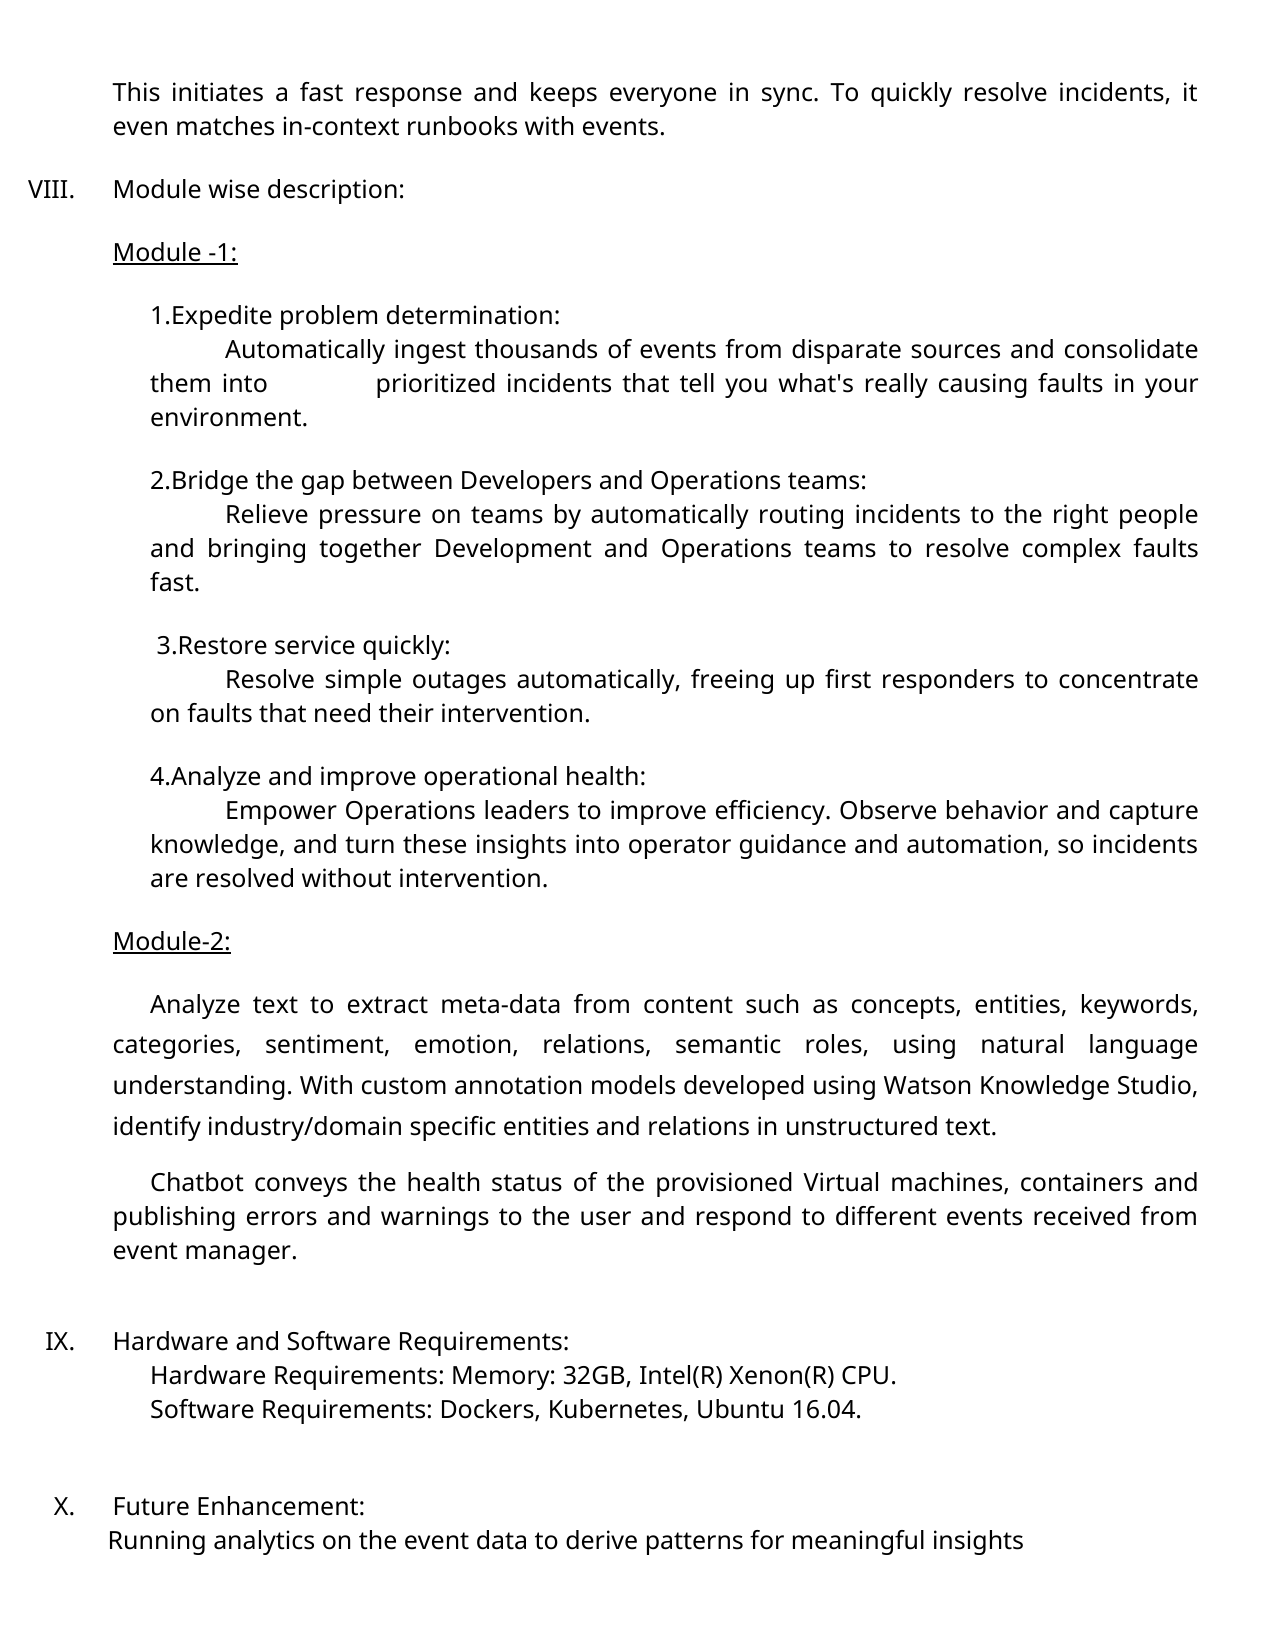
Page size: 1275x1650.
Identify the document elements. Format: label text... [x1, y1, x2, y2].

text 2.Bridge the gap between Developers and Operations teams: [75, 462, 1200, 497]
text Analyze text to extract meta-data from content such as concepts, entities, keywords, categories, sentiment, emotion, relations, semantic roles, using natural language understanding. With custom annotation models developed using Watson Knowledge Studio, identify industry/domain specific entities and relations in unstructured text. [75, 986, 1200, 1143]
text Module -1: [75, 235, 1200, 269]
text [75, 75, 1200, 143]
text 3.Restore service quickly: [75, 627, 1200, 662]
text 4.Analyze and improve operational health: [75, 758, 1200, 792]
text Resolve simple outages automatically, freeing up first responders to concentrate on faults that need their intervention. [112, 662, 1200, 730]
text Hardware Requirements: Memory: 32GB, Intel(R) Xenon(R) CPU. [150, 1358, 1200, 1392]
list Module wise description: [75, 172, 1200, 206]
text Software Requirements: Dockers, Kubernetes, Ubuntu 16.04. [150, 1392, 1200, 1426]
text Relieve pressure on teams by automatically routing incidents to the right people and bringing together Development and Operations teams to resolve complex faults fast. [112, 497, 1200, 599]
text Running analytics on the event data to derive patterns for meaningful insights [75, 1523, 1200, 1557]
text Chatbot conveys the health status of the provisioned Virtual machines, containers and publishing errors and warnings to the user and respond to different events received from event manager. [75, 1164, 1200, 1266]
text Empower Operations leaders to improve efficiency. Observe behavior and capture knowledge, and turn these insights into operator guidance and automation, so incidents are resolved without intervention. [112, 792, 1200, 895]
text 1.Expedite problem determination: [75, 297, 1200, 332]
text Module-2: [75, 923, 1200, 957]
list Future Enhancement: [75, 1489, 1200, 1523]
text Automatically ingest thousands of events from disparate sources and consolidate them into prioritized incidents that tell you what's really causing faults in your environment. [112, 332, 1200, 434]
list Hardware and Software Requirements: [75, 1324, 1200, 1358]
